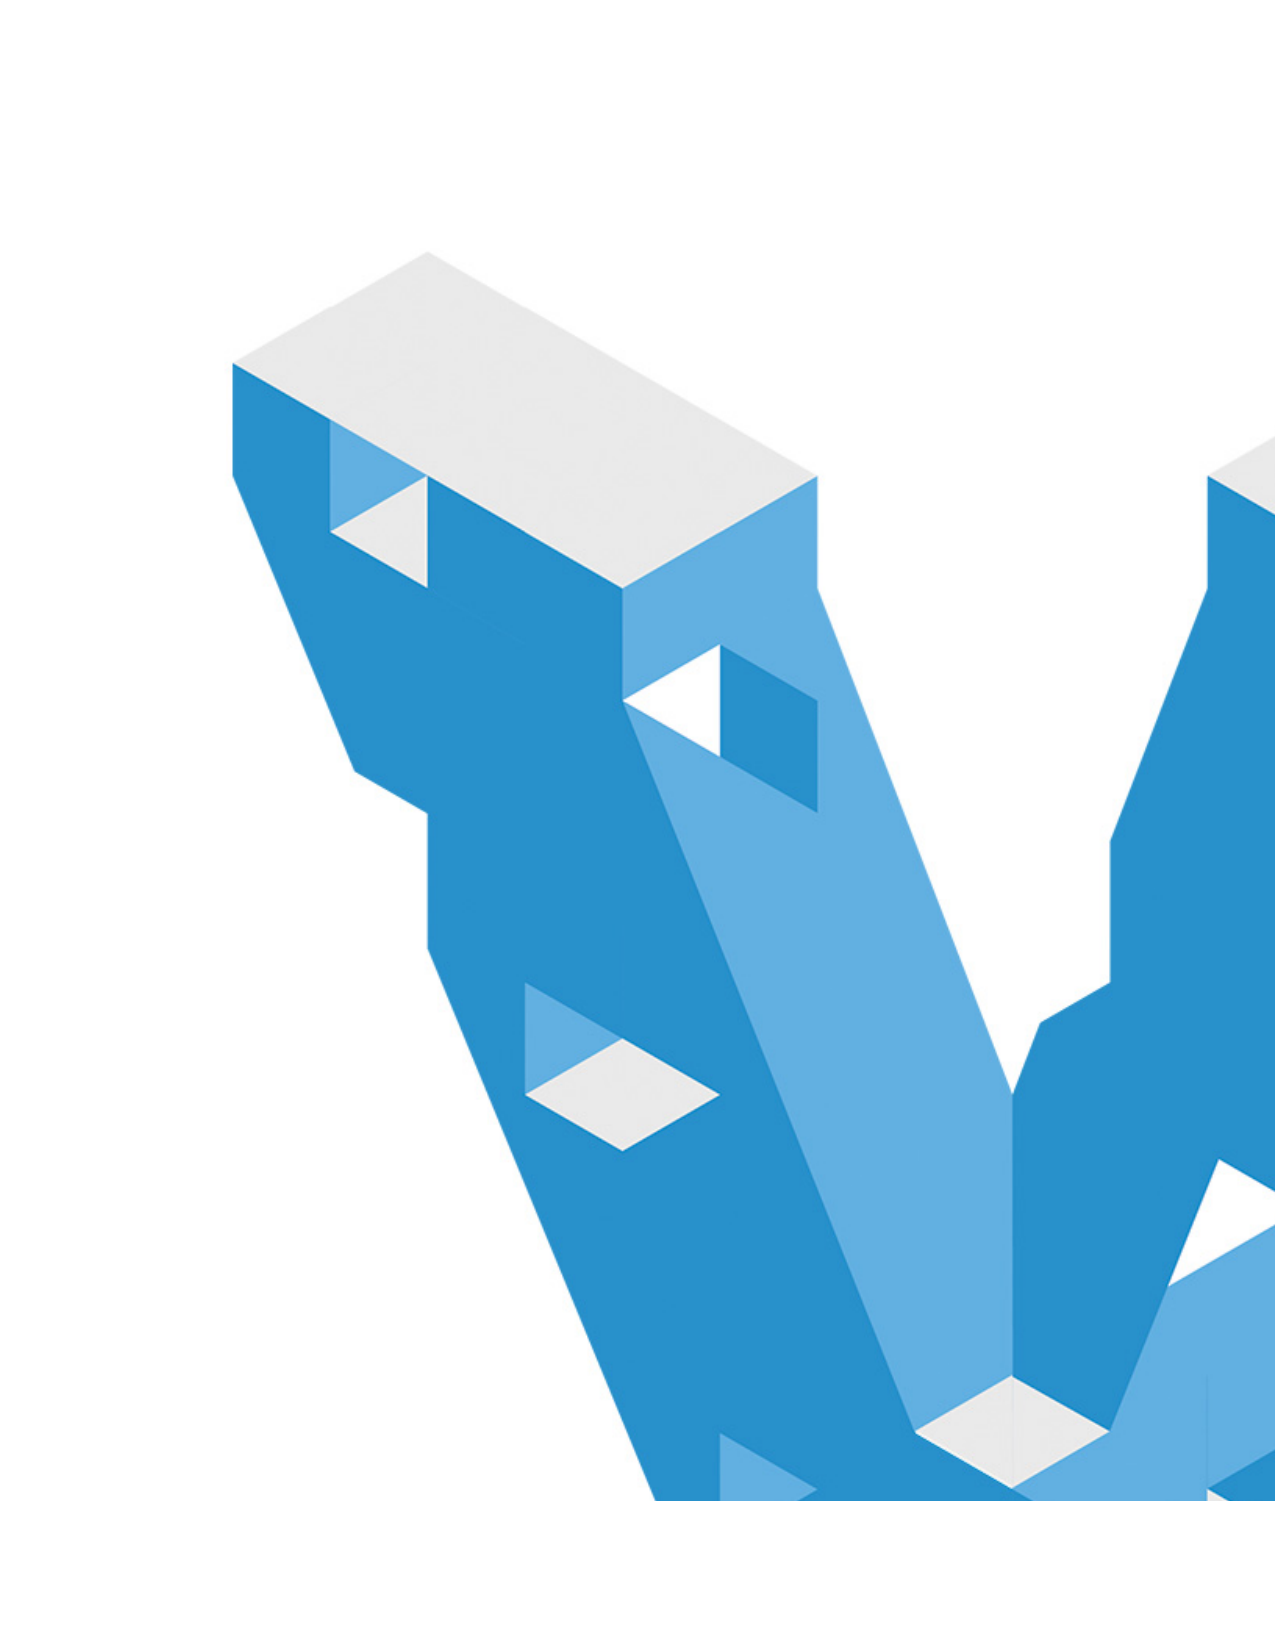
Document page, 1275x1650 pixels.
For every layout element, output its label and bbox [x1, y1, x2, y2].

picture [150, 150, 1275, 1501]
